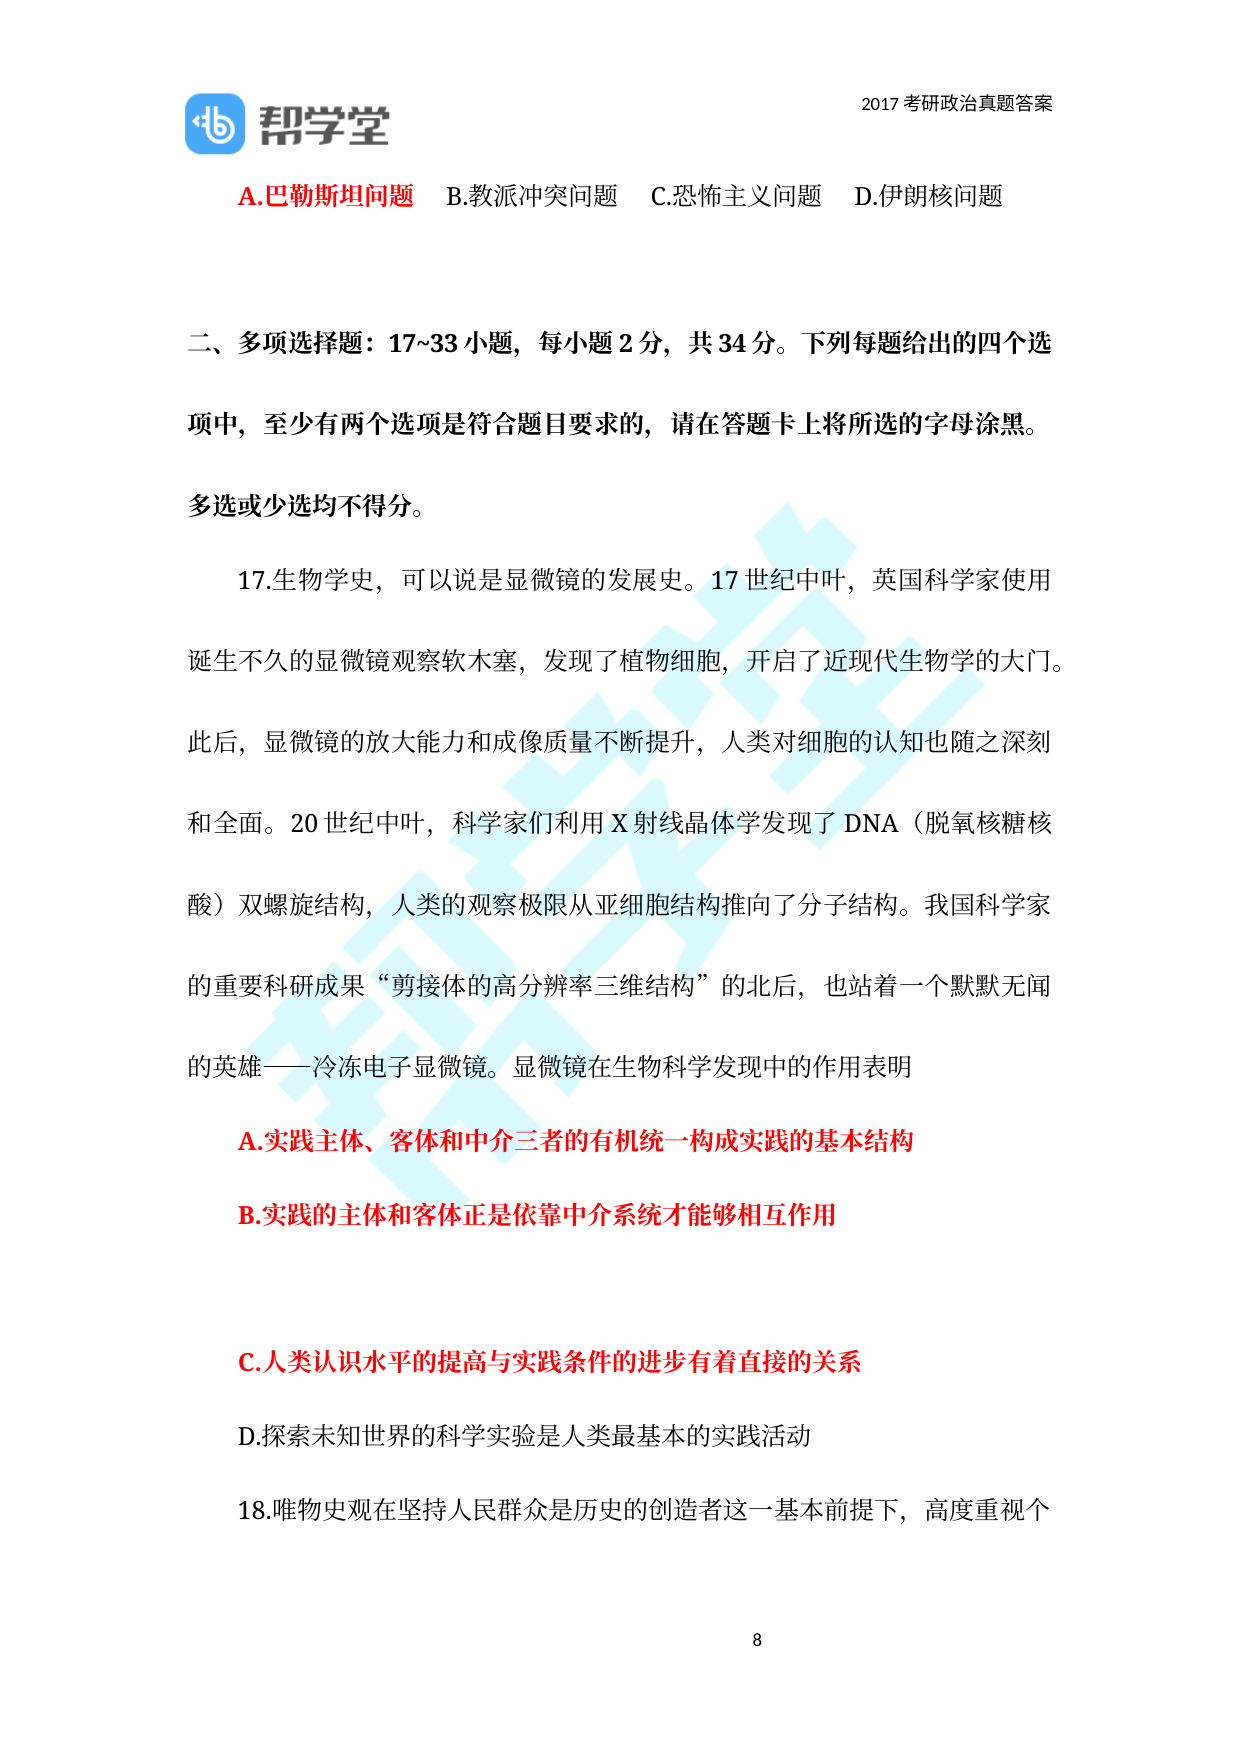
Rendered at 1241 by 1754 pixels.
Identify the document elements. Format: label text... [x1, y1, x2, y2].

text 17.生物学史，可以说是显微镜的发展史。17世纪中叶，英国科学家使用诞生不久的显微镜观察软木塞，发现了植物细胞，开启了近现代生物学的大门。此后，显微镜的放大能力和成像质量不断提升，人类对细胞的认知也随之深刻和全面。20世纪中叶，科学家们利用X射线晶体学发现了DNA（脱氧核糖核酸）双螺旋结构，人类的观察极限从亚细胞结构推向了分子结构。我国科学家的重要科研成果“剪接体的高分辨率三维结构”的北后，也站着一个默默无闻的英雄——冷冻电子显微镜。显微镜在生物科学发现中的作用表明 [187, 546, 1053, 1098]
text 二、多项选择题：17~33小题，每小题2分，共34分。下列每题给出的四个选项中，至少有两个选项是符合题目要求的，请在答题卡上将所选的字母涂黑。多选或少选均不得分。 [187, 309, 1053, 537]
text 18.唯物史观在坚持人民群众是历史的创造者这一基本前提下，高度重视个人在历史上的作用。历史人物是一定历史事件的主要倡导者、组织领导者或思想理论、科学文化的重要代表人物。下列关于历史人物历史作用的正确认识是 [187, 1477, 1053, 1542]
text B.实践的主体和客体正是依靠中介系统才能够相互作用 [187, 1181, 1053, 1246]
text C.人类认识水平的提高与实践条件的进步有着直接的关系 [187, 1329, 1053, 1394]
text D.探索未知世界的科学实验是人类最基本的实践活动 [187, 1403, 1053, 1468]
text A.巴勒斯坦问题 B.教派冲突问题 C.恐怖主义问题 D.伊朗核问题 [187, 162, 1053, 227]
picture [169, 83, 407, 156]
text A.实践主体、客体和中介三者的有机统一构成实践的基本结构 [187, 1107, 1053, 1172]
